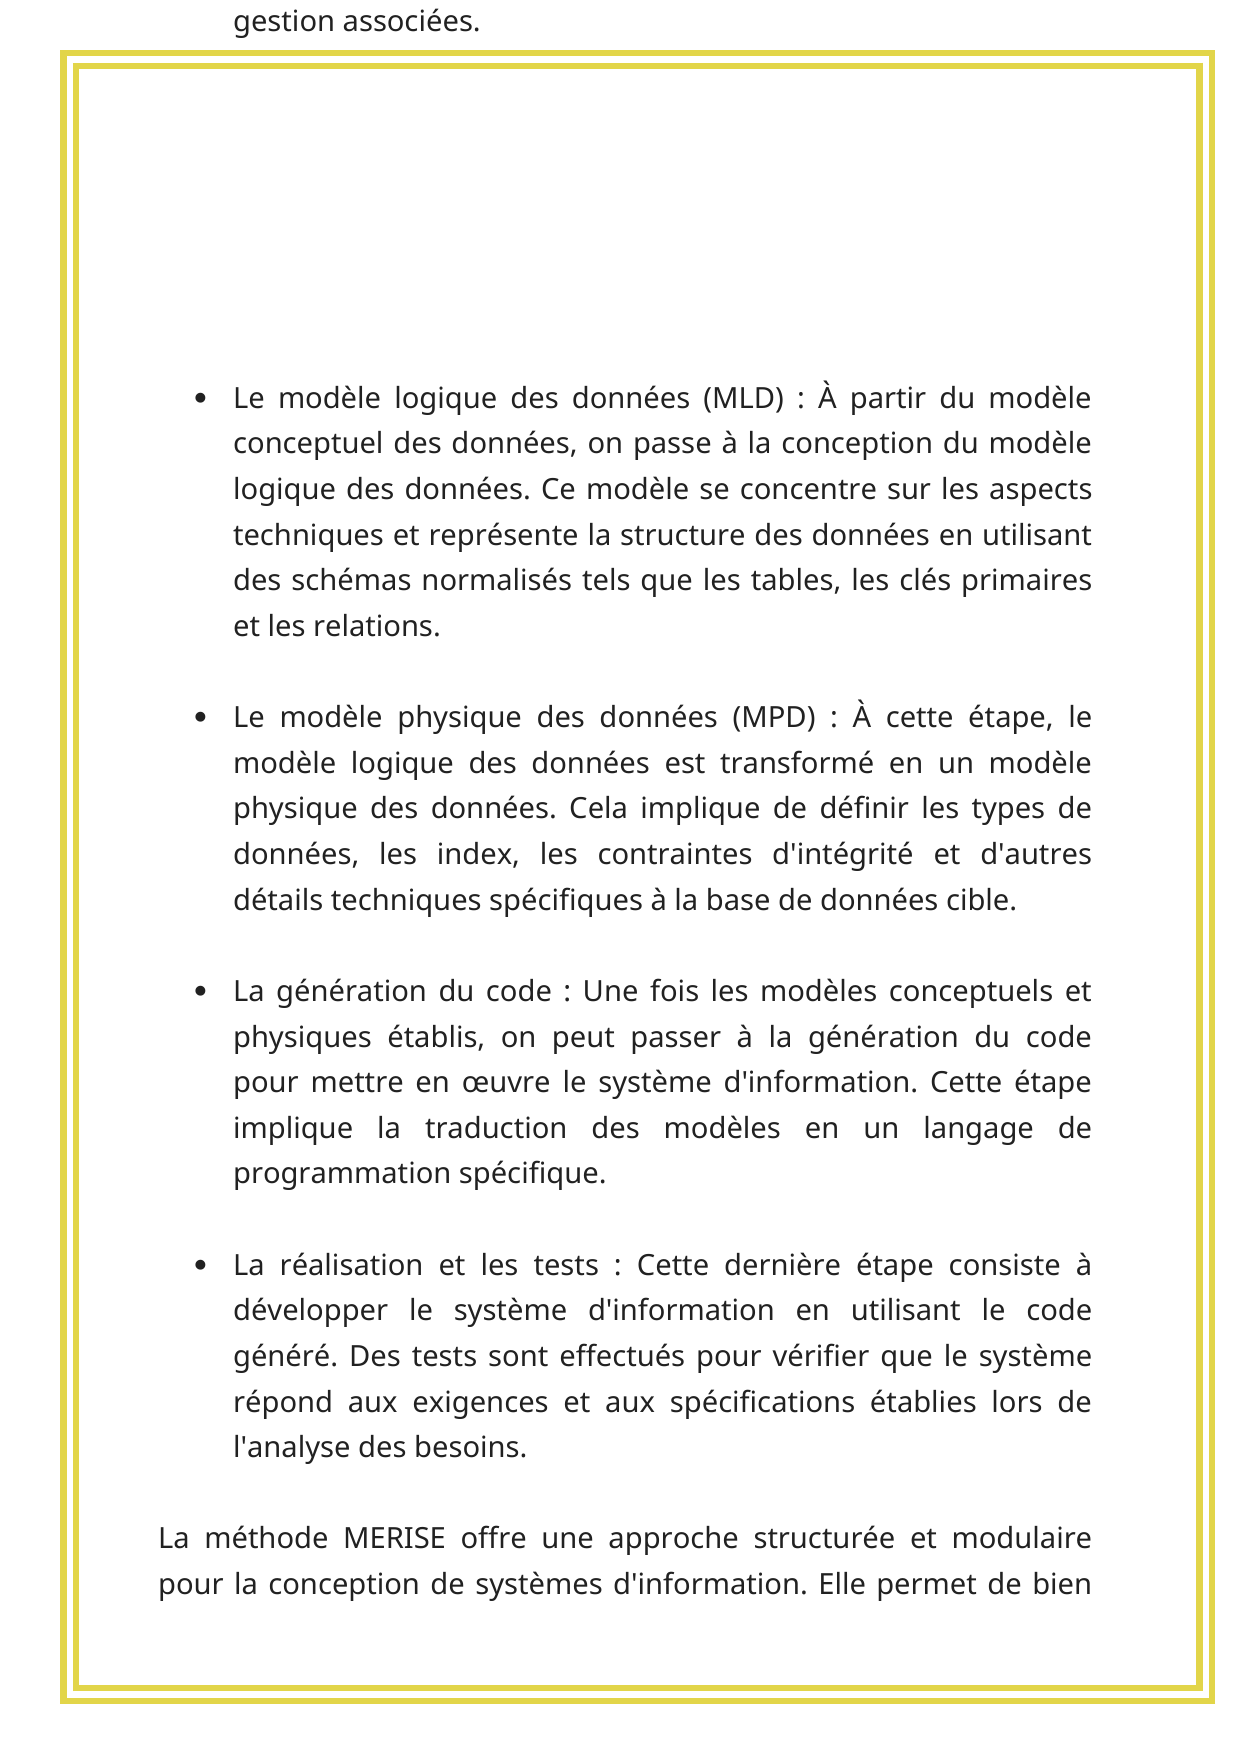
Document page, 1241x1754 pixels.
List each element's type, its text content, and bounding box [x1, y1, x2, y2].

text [158, 1518, 1093, 1603]
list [195, 0, 1093, 40]
list La génération du code : Une fois les modèles conceptuels et physiques établis, on peut passer à la génération du code pour mettre en œuvre le système d'information. Cette étape implique la traduction des modèles en un langage de programmation spécifique. [195, 970, 1093, 1192]
list Le modèle logique des données (MLD) : À partir du modèle conceptuel des données, on passe à la conception du modèle logique des données. Ce modèle se concentre sur les aspects techniques et représente la structure des données en utilisant des schémas normalisés tels que les tables, les clés primaires et les relations. [195, 377, 1093, 645]
list Le modèle physique des données (MPD) : À cette étape, le modèle logique des données est transformé en un modèle physique des données. Cela implique de définir les types de données, les index, les contraintes d'intégrité et d'autres détails techniques spécifiques à la base de données cible. [195, 697, 1093, 919]
list La réalisation et les tests : Cette dernière étape consiste à développer le système d'information en utilisant le code généré. Des tests sont effectués pour vérifier que le système répond aux exigences et aux spécifications établies lors de l'analyse des besoins. [195, 1244, 1093, 1466]
